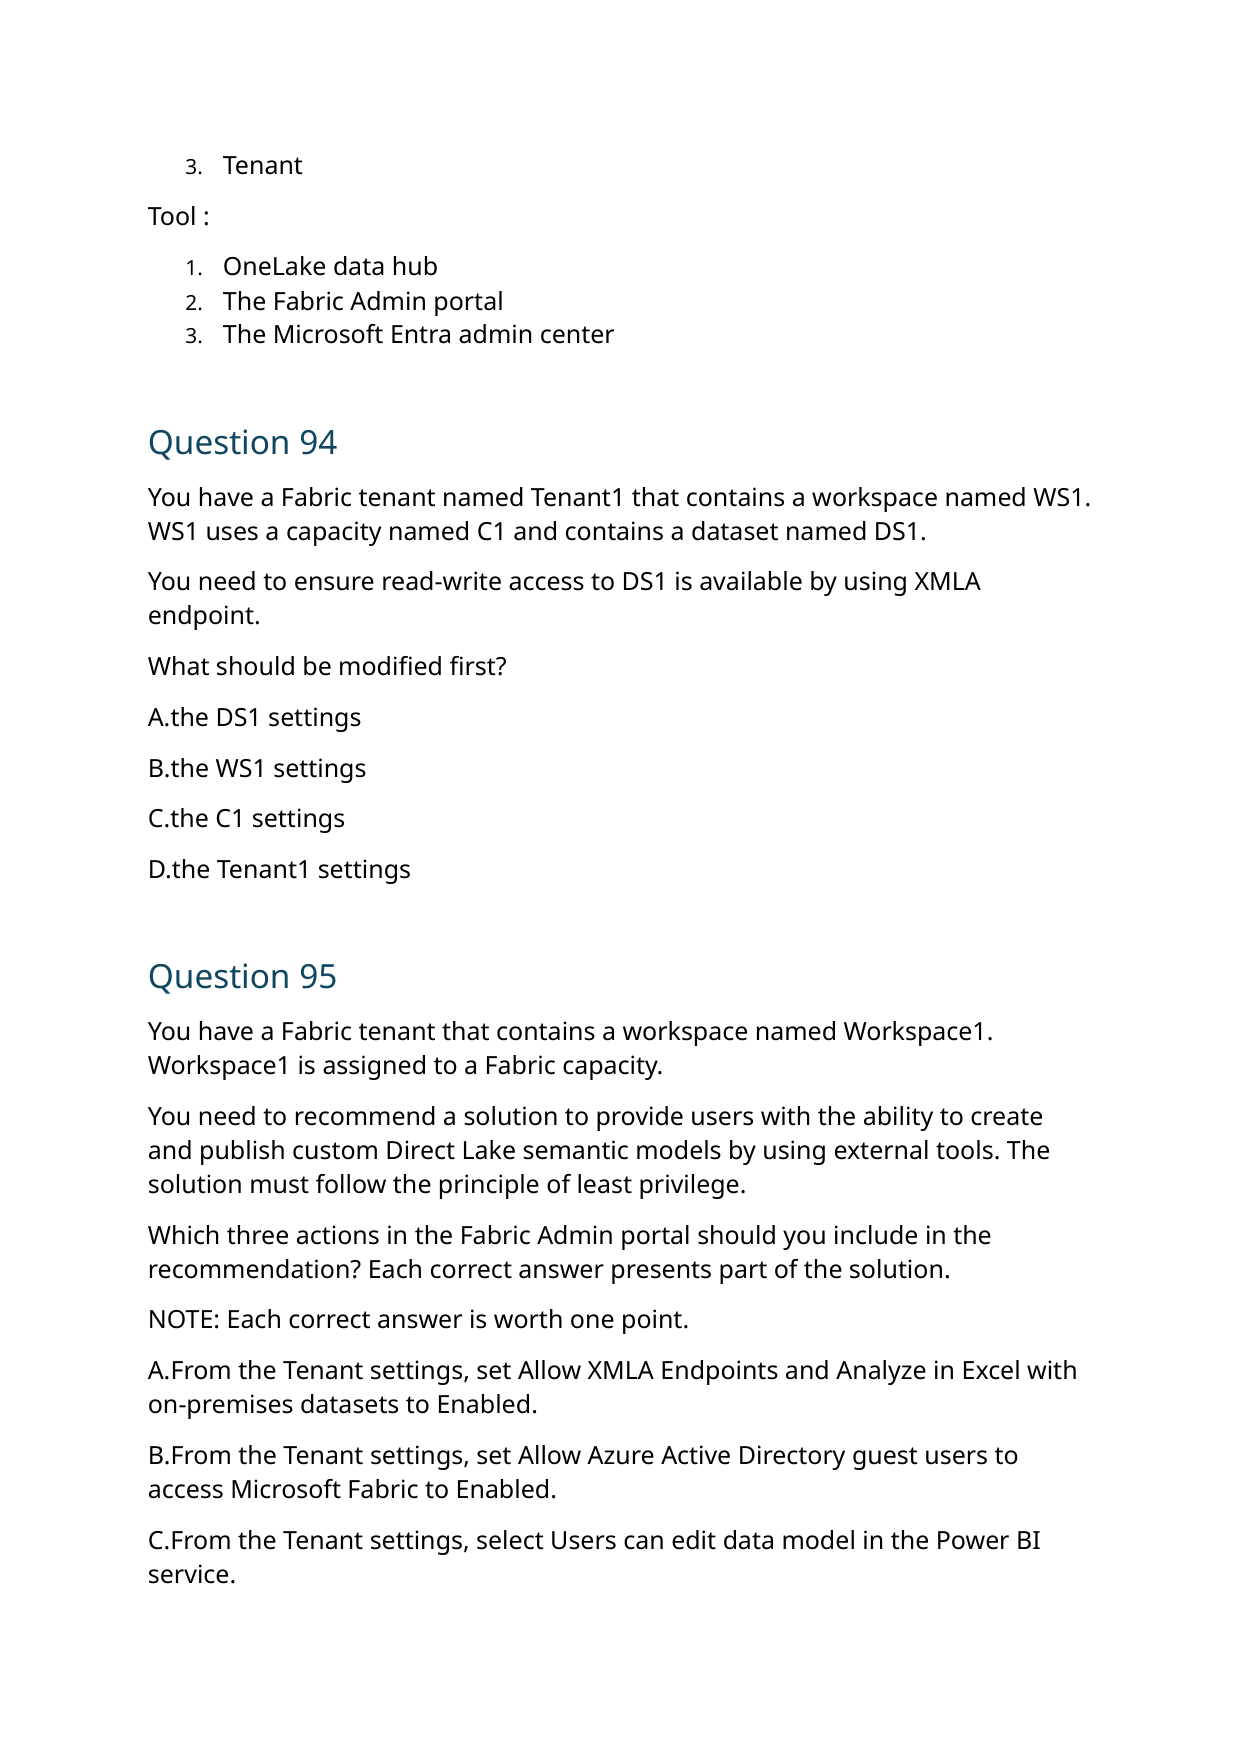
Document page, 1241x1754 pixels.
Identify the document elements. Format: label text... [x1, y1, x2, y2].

text B.From the Tenant settings, set Allow Azure Active Directory guest users to access Microsoft Fabric to Enabled. [148, 1438, 1093, 1506]
list The Microsoft Entra admin center [185, 317, 1093, 351]
text NOTE: Each correct answer is worth one point. [148, 1302, 1093, 1336]
text You have a Fabric tenant named Tenant1 that contains a workspace named WS1. WS1 uses a capacity named C1 and contains a dataset named DS1. [148, 479, 1093, 547]
list The Fabric Admin portal [185, 283, 1093, 317]
text A.From the Tenant settings, set Allow XMLA Endpoints and Analyze in Excel with on-premises datasets to Enabled. [148, 1353, 1093, 1421]
subtitle Question 94 [148, 419, 1093, 464]
text B.the WS1 settings [148, 750, 1093, 784]
text Tool : [148, 198, 1093, 232]
subtitle Question 95 [148, 953, 1093, 998]
text A.the DS1 settings [148, 699, 1093, 733]
text You need to ensure read-write access to DS1 is available by using XMLA endpoint. [148, 564, 1093, 632]
list OneLake data hub [185, 249, 1093, 283]
text What should be modified first? [148, 649, 1093, 683]
text You have a Fabric tenant that contains a workspace named Workspace1. Workspace1 is assigned to a Fabric capacity. [148, 1014, 1093, 1082]
text Which three actions in the Fabric Admin portal should you include in the recommendation? Each correct answer presents part of the solution. [148, 1217, 1093, 1285]
text C.From the Tenant settings, select Users can edit data model in the Power BI service. [148, 1522, 1093, 1591]
list Tenant [185, 148, 1093, 182]
text You need to recommend a solution to provide users with the ability to create and publish custom Direct Lake semantic models by using external tools. The solution must follow the principle of least privilege. [148, 1098, 1093, 1201]
text D.the Tenant1 settings [148, 852, 1093, 886]
text C.the C1 settings [148, 801, 1093, 835]
